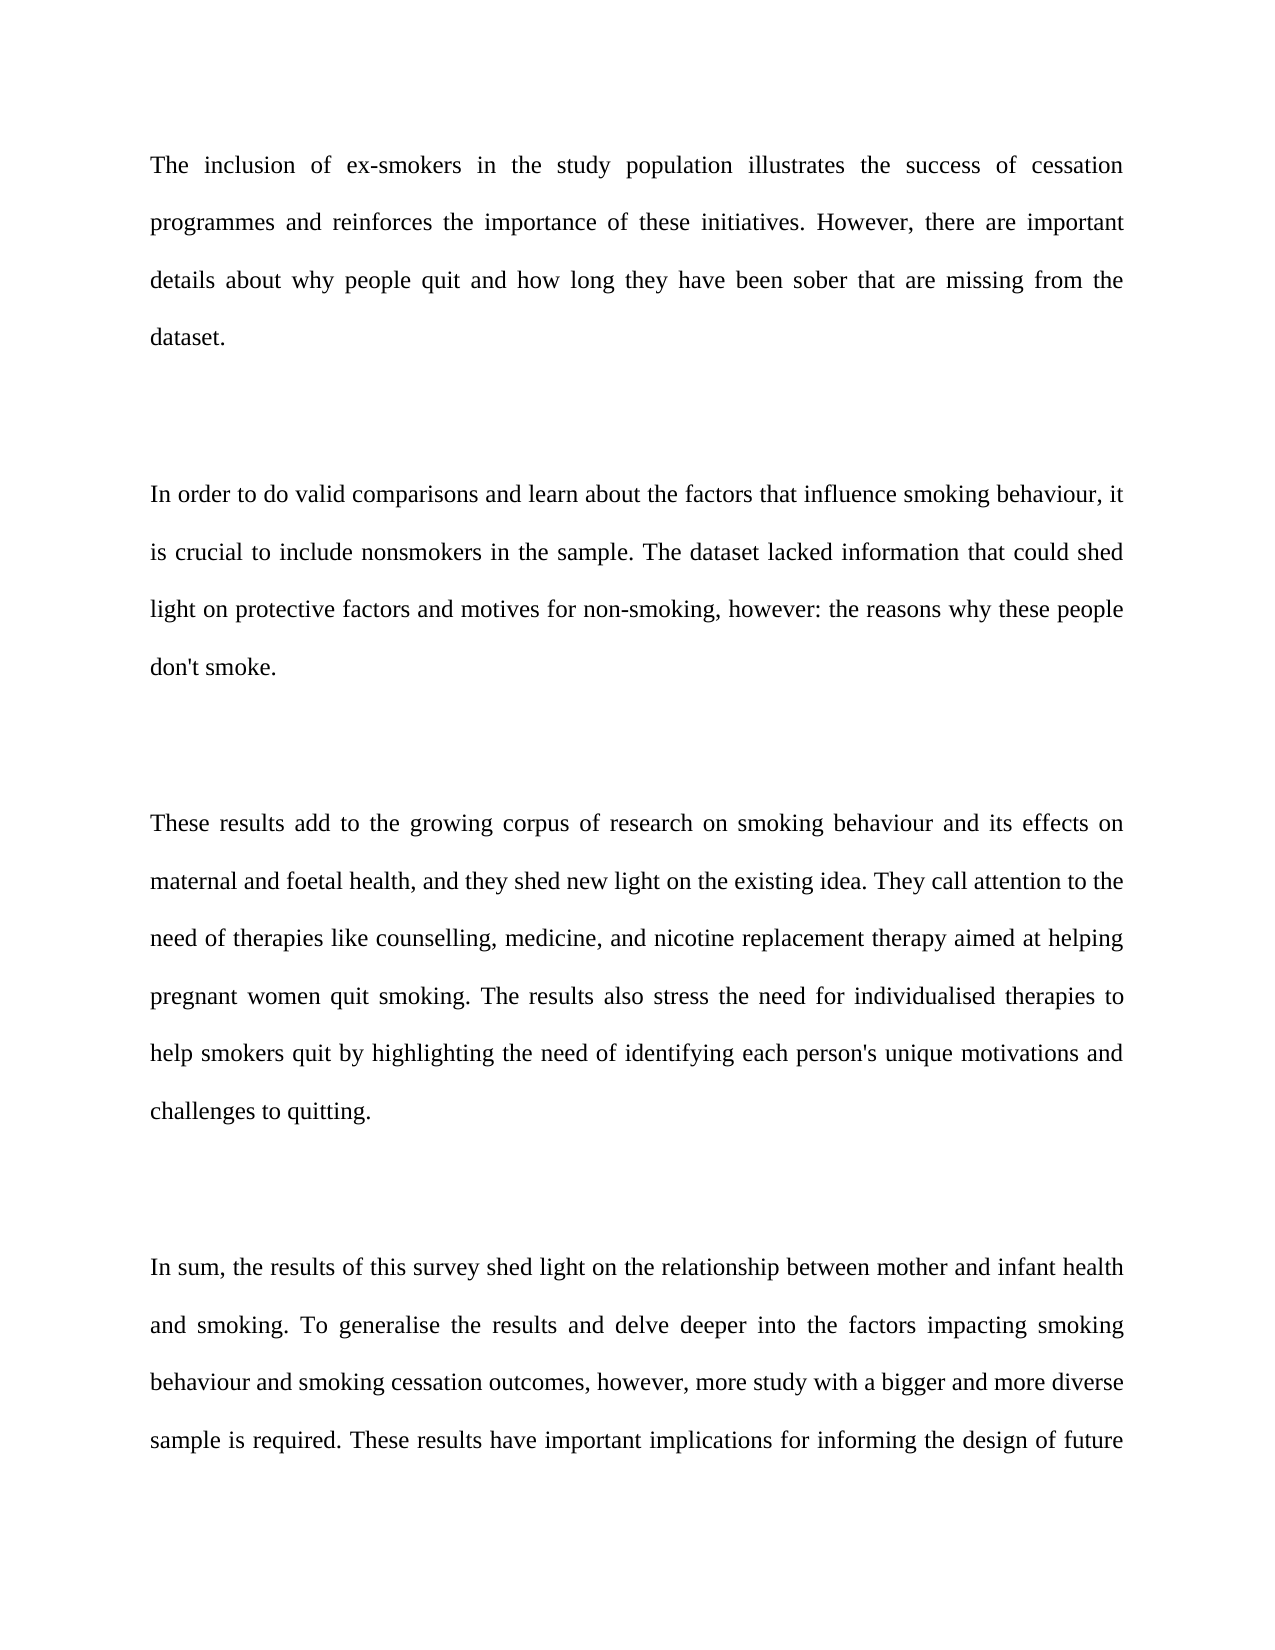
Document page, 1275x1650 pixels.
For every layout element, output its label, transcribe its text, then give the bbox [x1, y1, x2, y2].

text The inclusion of ex-smokers in the study population illustrates the success of cessation programmes and reinforces the importance of these initiatives. However, there are important details about why people quit and how long they have been sober that are missing from the dataset. [150, 150, 1125, 351]
text In order to do valid comparisons and learn about the factors that influence smoking behaviour, it is crucial to include nonsmokers in the sample. The dataset lacked information that could shed light on protective factors and motives for non-smoking, however: the reasons why these people don't smoke. [150, 479, 1125, 680]
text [150, 1252, 1125, 1454]
text These results add to the growing corpus of research on smoking behaviour and its effects on maternal and foetal health, and they shed new light on the existing idea. They call attention to the need of therapies like counselling, medicine, and nicotine replacement therapy aimed at helping pregnant women quit smoking. The results also stress the need for individualised therapies to help smokers quit by highlighting the need of identifying each person's unique motivations and challenges to quitting. [150, 808, 1125, 1124]
